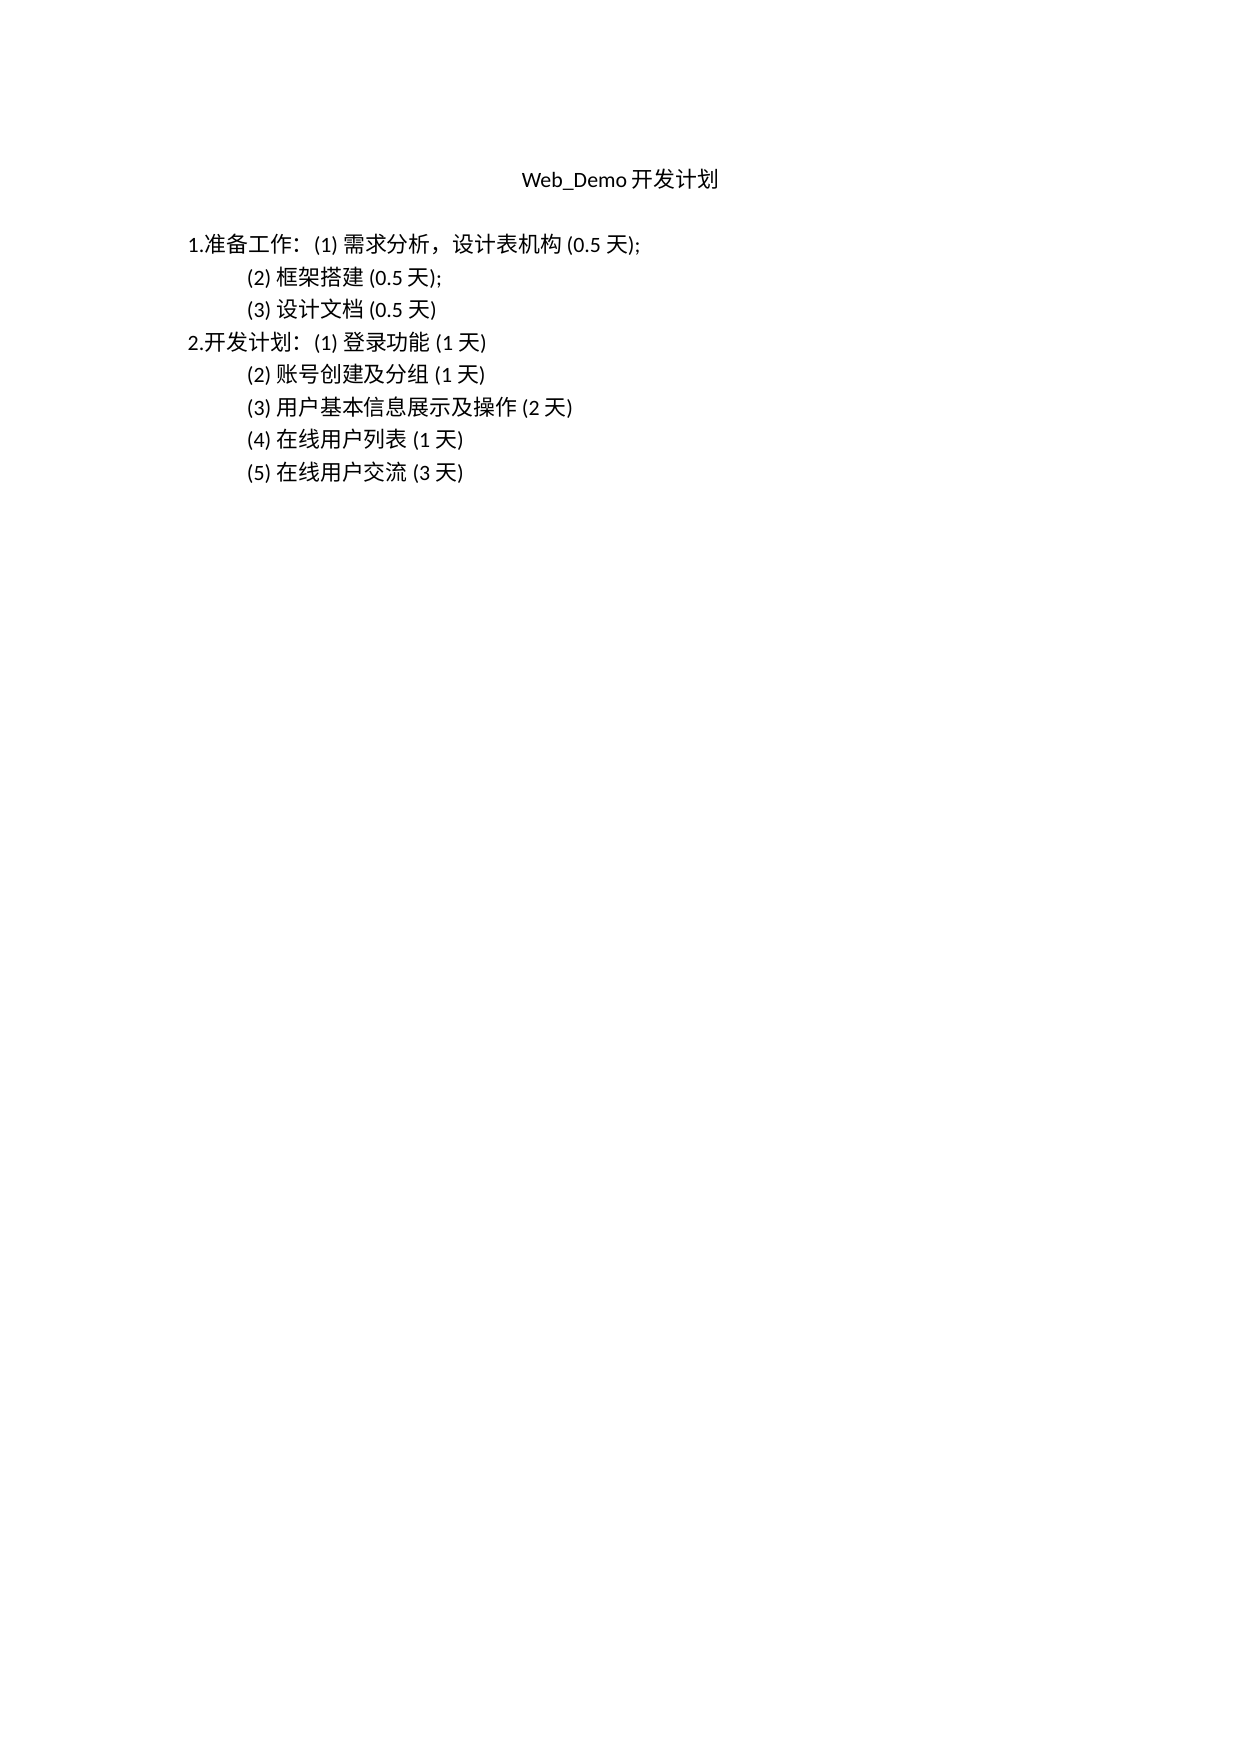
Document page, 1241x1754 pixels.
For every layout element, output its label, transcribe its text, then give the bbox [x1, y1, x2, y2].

text (4) 在线用户列表 (1 天) [187, 422, 1053, 454]
text (3) 用户基本信息展示及操作 (2 天) [187, 389, 1053, 422]
text (2) 账号创建及分组 (1 天) [187, 357, 1053, 389]
text 1.准备工作：(1) 需求分析，设计表机构 (0.5 天); [187, 227, 1053, 259]
text (5) 在线用户交流 (3 天) [187, 454, 1053, 487]
text 2.开发计划：(1) 登录功能 (1 天) [187, 324, 1053, 357]
text Web_Demo开发计划 [187, 162, 1053, 194]
text (3) 设计文档 (0.5 天) [187, 292, 1053, 324]
text (2) 框架搭建 (0.5天); [187, 259, 1053, 292]
